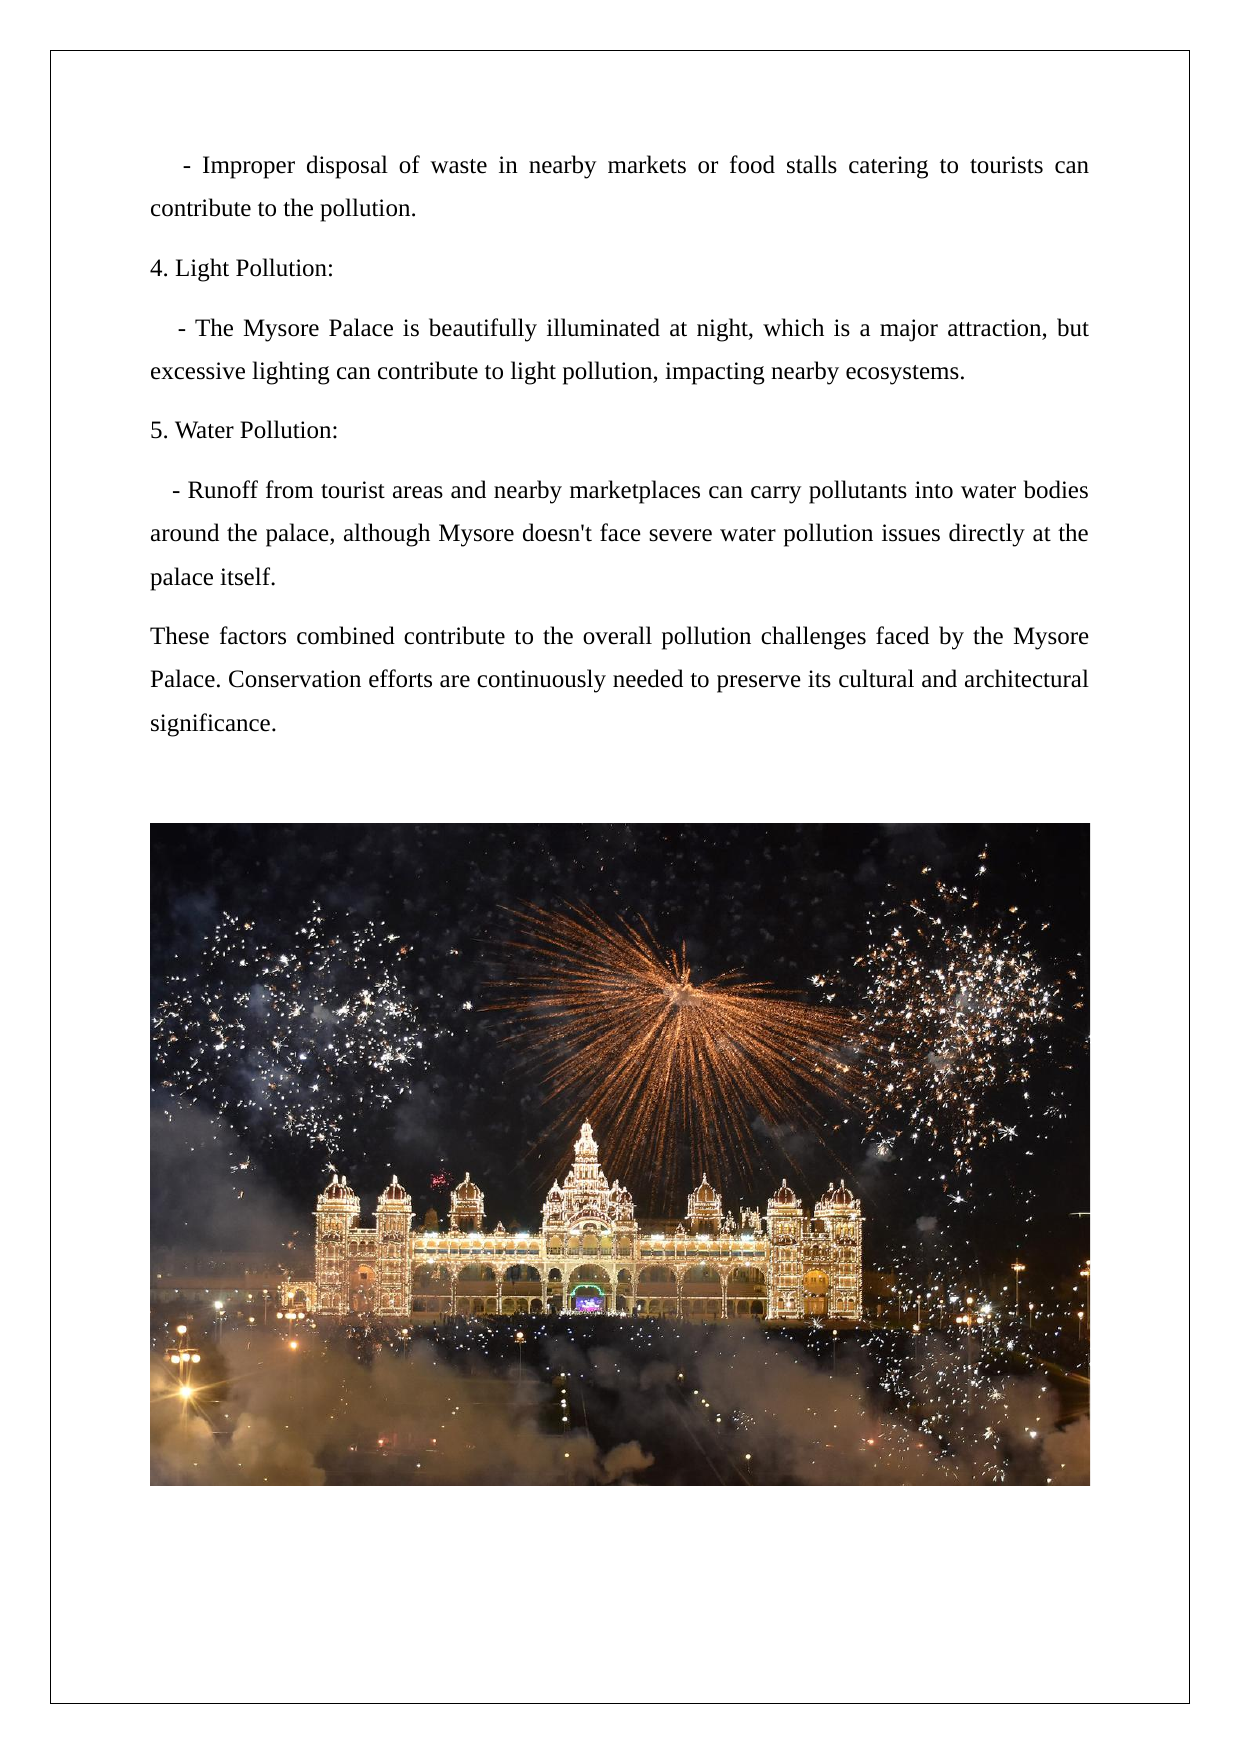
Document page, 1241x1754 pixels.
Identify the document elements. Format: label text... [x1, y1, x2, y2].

text - Improper disposal of waste in nearby markets or food stalls catering to tourists can contribute to the pollution. [150, 150, 1090, 222]
text 5. Water Pollution: [150, 416, 1090, 444]
text - Runoff from tourist areas and nearby marketplaces can carry pollutants into water bodies around the palace, although Mysore doesn't face severe water pollution issues directly at the palace itself. [150, 475, 1090, 590]
text 4. Light Pollution: [150, 253, 1090, 282]
text These factors combined contribute to the overall pollution challenges faced by the Mysore Palace. Conservation efforts are continuously needed to preserve its cultural and architectural significance. [150, 621, 1090, 736]
text - The Mysore Palace is beautifully illuminated at night, which is a major attraction, but excessive lighting can contribute to light pollution, impacting nearby ecosystems. [150, 313, 1090, 384]
picture [150, 823, 1091, 1486]
